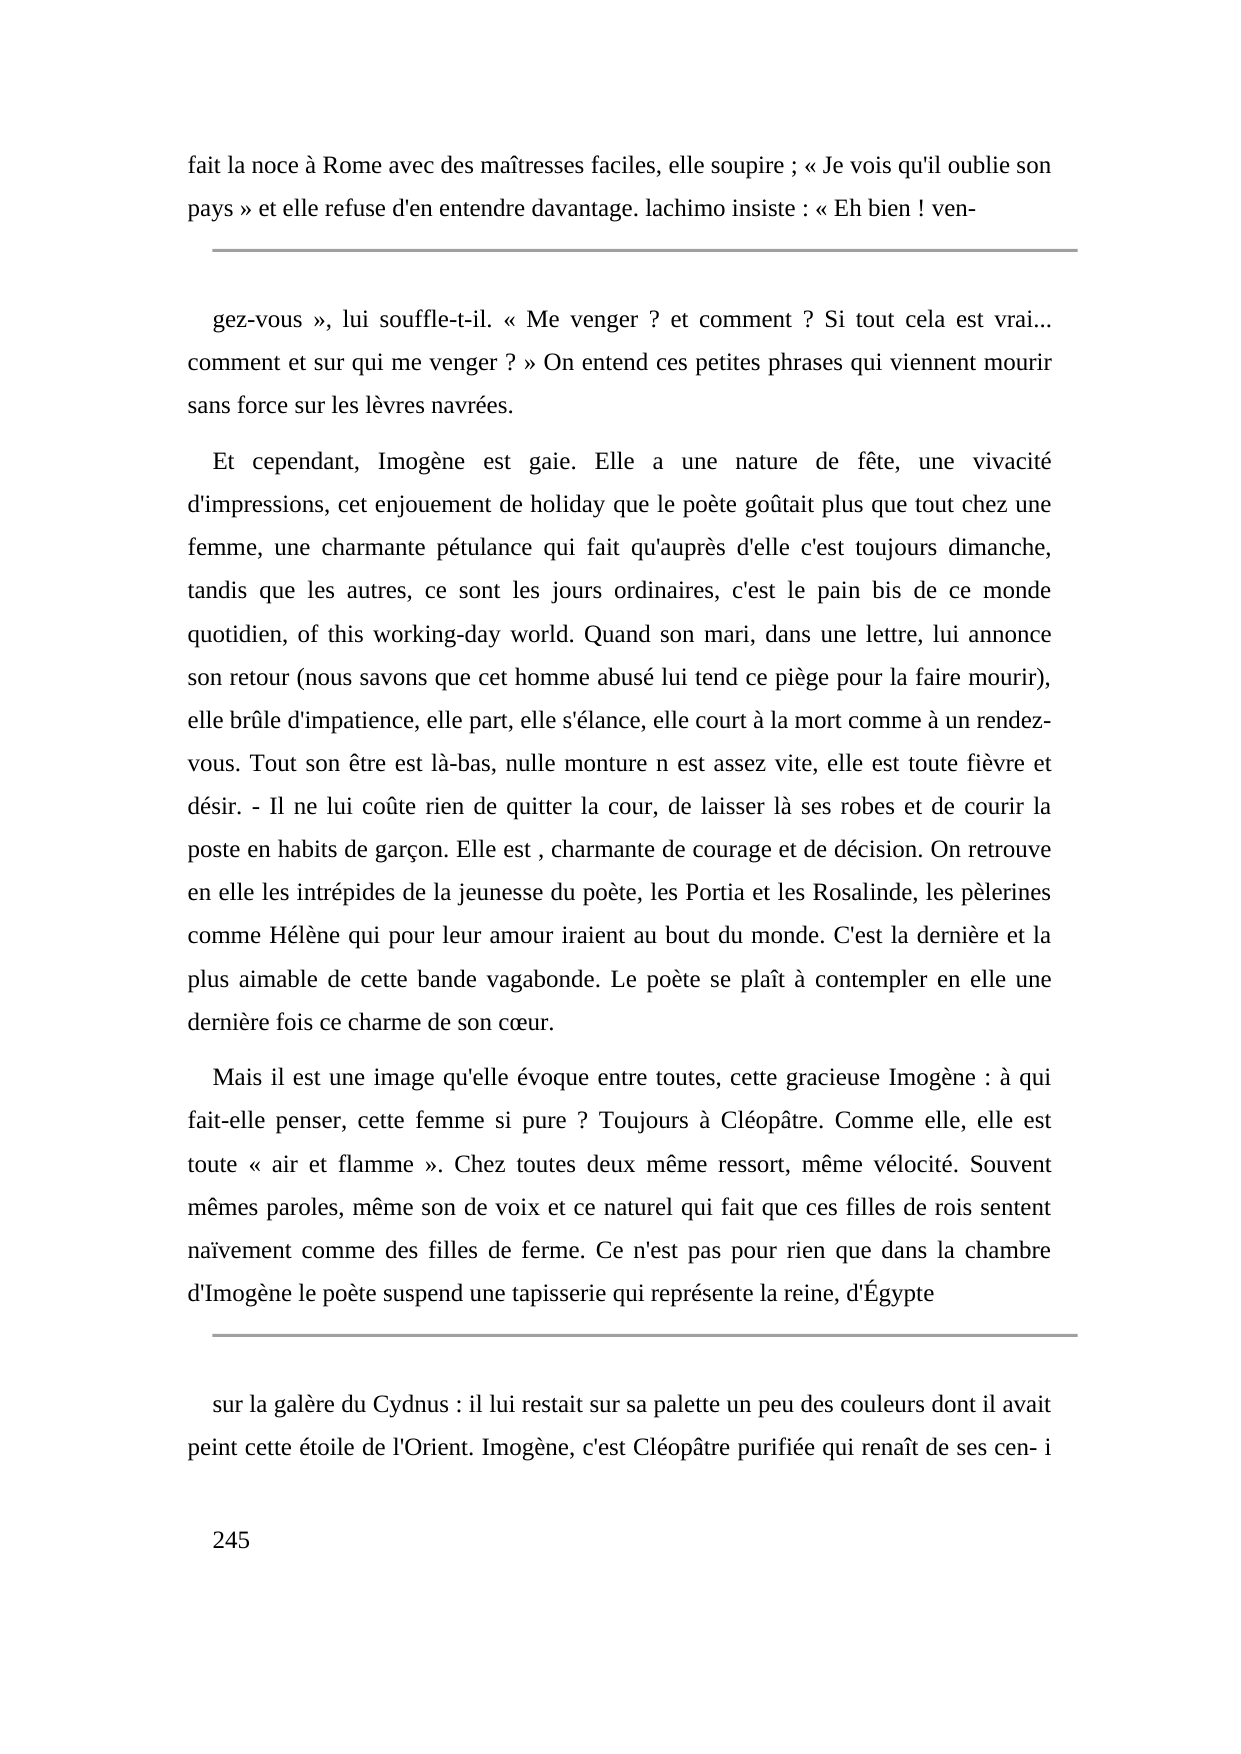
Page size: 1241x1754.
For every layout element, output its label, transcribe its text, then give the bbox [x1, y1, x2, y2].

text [187, 1389, 1053, 1461]
text gez-vous », lui souffle-t-il. « Me venger ? et comment ? Si tout cela est vrai... comment et sur qui me venger ? » On entend ces petites phrases qui viennent mourir sans force sur les lèvres navrées. [187, 304, 1053, 419]
text Et cependant, Imogène est gaie. Elle a une nature de fête, une vivacité d'impressions, cet enjouement de holiday que le poète goûtait plus que tout chez une femme, une charmante pétulance qui fait qu'auprès d'elle c'est toujours dimanche, tandis que les autres, ce sont les jours ordinaires, c'est le pain bis de ce monde quotidien, of this working-day world. Quand son mari, dans une lettre, lui annonce son retour (nous savons que cet homme abusé lui tend ce piège pour la faire mourir), elle brûle d'impatience, elle part, elle s'élance, elle court à la mort comme à un rendez-vous. Tout son être est là-bas, nulle monture n est assez vite, elle est toute fièvre et désir. - Il ne lui coûte rien de quitter la cour, de laisser là ses robes et de courir la poste en habits de garçon. Elle est , charmante de courage et de décision. On retrouve en elle les intrépides de la jeunesse du poète, les Portia et les Rosalinde, les pèlerines comme Hélène qui pour leur amour iraient au bout du monde. C'est la dernière et la plus aimable de cette bande vagabonde. Le poète se plaît à contempler en elle une dernière fois ce charme de son cœur. [187, 446, 1053, 1036]
text Mais il est une image qu'elle évoque entre toutes, cette gracieuse Imogène : à qui fait-elle penser, cette femme si pure ? Toujours à Cléopâtre. Comme elle, elle est toute « air et flamme ». Chez toutes deux même ressort, même vélocité. Souvent mêmes paroles, même son de voix et ce naturel qui fait que ces filles de rois sentent naïvement comme des filles de ferme. Ce n'est pas pour rien que dans la chambre d'Imogène le poète suspend une tapisserie qui représente la reine, d'Égypte [187, 1062, 1053, 1307]
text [187, 150, 1053, 222]
